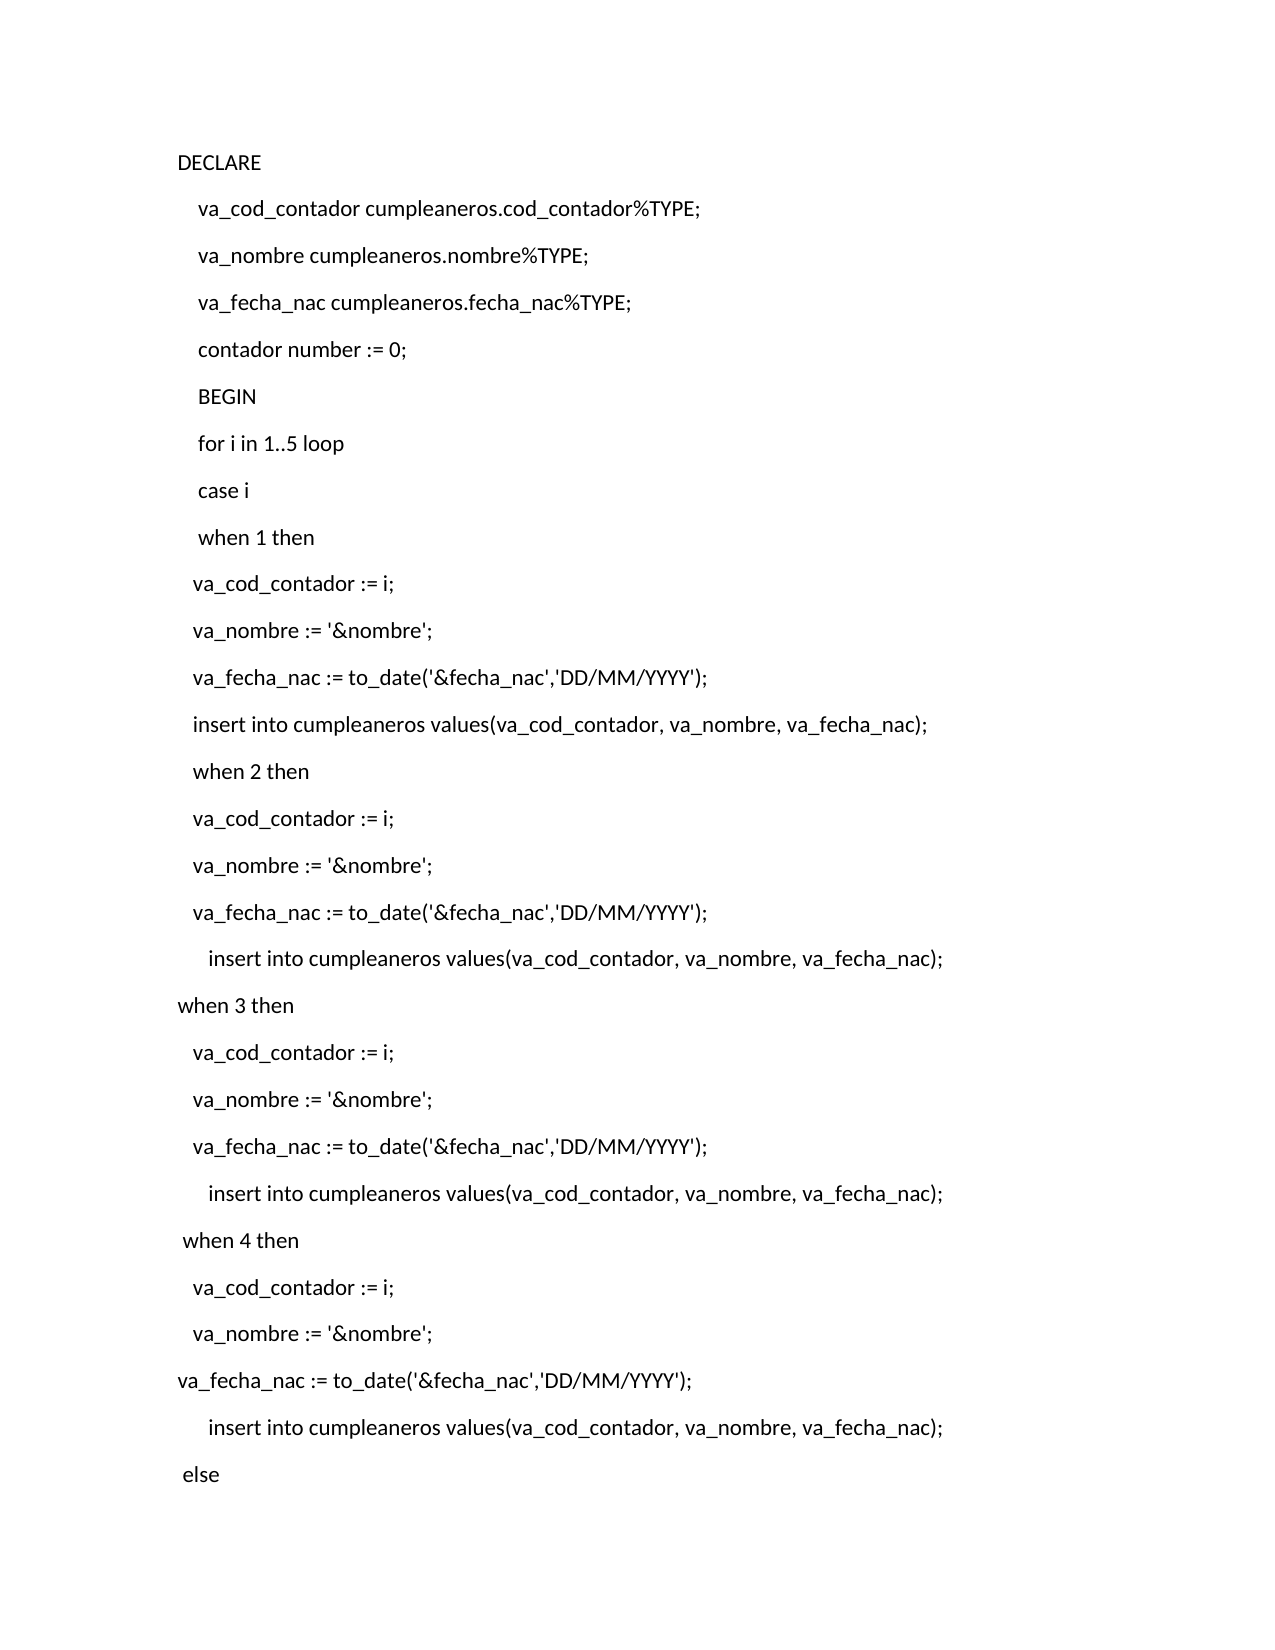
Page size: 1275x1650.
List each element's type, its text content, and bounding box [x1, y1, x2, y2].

text DECLARE [177, 148, 1098, 176]
text when 1 then [177, 523, 1098, 551]
text else [177, 1460, 1098, 1488]
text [177, 1413, 1098, 1441]
text va_fecha_nac := to_date('&fecha_nac','DD/MM/YYYY'); [177, 663, 1098, 691]
text va_nombre cumpleaneros.nombre%TYPE; [177, 241, 1098, 269]
text va_nombre := '&nombre'; [177, 851, 1098, 879]
text insert into cumpleaneros values(va_cod_contador, va_nombre, va_fecha_nac); [177, 944, 1098, 972]
text va_cod_contador := i; [177, 569, 1098, 597]
text va_cod_contador := i; [177, 1273, 1098, 1301]
text va_fecha_nac cumpleaneros.fecha_nac%TYPE; [177, 288, 1098, 316]
text va_fecha_nac := to_date('&fecha_nac','DD/MM/YYYY'); [177, 898, 1098, 926]
text va_cod_contador := i; [177, 804, 1098, 832]
text when 2 then [177, 757, 1098, 785]
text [177, 1366, 1098, 1394]
text for i in 1..5 loop [177, 429, 1098, 457]
text insert into cumpleaneros values(va_cod_contador, va_nombre, va_fecha_nac); [177, 1179, 1098, 1207]
text contador number := 0; [177, 335, 1098, 363]
text BEGIN [177, 382, 1098, 410]
text case i [177, 476, 1098, 504]
text va_nombre := '&nombre'; [177, 1319, 1098, 1347]
text insert into cumpleaneros values(va_cod_contador, va_nombre, va_fecha_nac); [177, 710, 1098, 738]
text va_nombre := '&nombre'; [177, 616, 1098, 644]
text when 3 then [177, 991, 1098, 1019]
text va_cod_contador := i; [177, 1038, 1098, 1066]
text va_nombre := '&nombre'; [177, 1085, 1098, 1113]
text va_cod_contador cumpleaneros.cod_contador%TYPE; [177, 194, 1098, 222]
text when 4 then [177, 1226, 1098, 1254]
text va_fecha_nac := to_date('&fecha_nac','DD/MM/YYYY'); [177, 1132, 1098, 1160]
